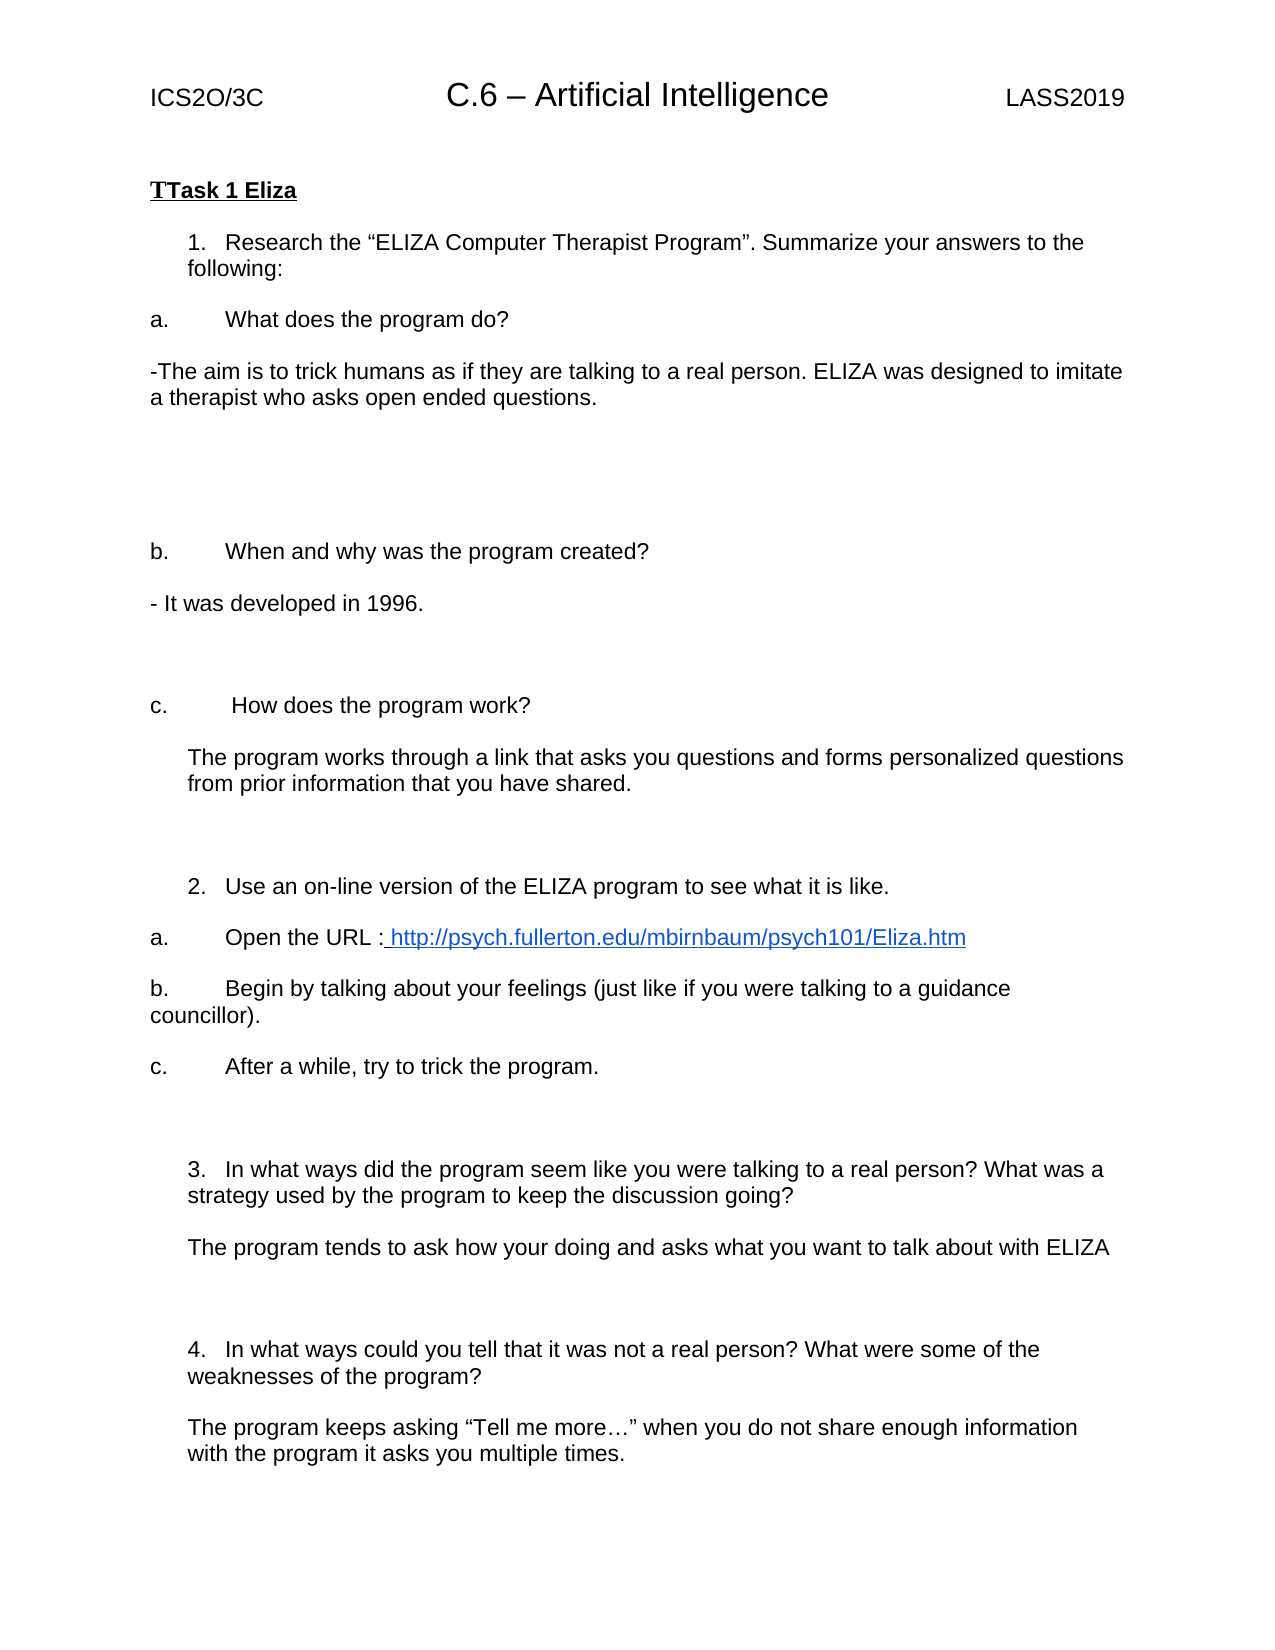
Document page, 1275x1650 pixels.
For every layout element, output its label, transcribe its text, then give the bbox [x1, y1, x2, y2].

text -The aim is to trick humans as if they are talking to a real person. ELIZA was designed to imitate a therapist who asks open ended questions. [150, 358, 1125, 411]
text 2. Use an on-line version of the ELIZA program to see what it is like. [187, 873, 1125, 899]
text b. When and why was the program created? [150, 538, 1125, 564]
text The program keeps asking “Tell me more…” when you do not share enough information with the program it asks you multiple times. [187, 1414, 1125, 1467]
text a. What does the program do? [150, 306, 1125, 333]
text 1. Research the “ELIZA Computer Therapist Program”. Summarize your answers to the following: [187, 229, 1125, 281]
text c. How does the program work? [150, 692, 1125, 719]
text b. Begin by talking about your feelings (just like if you were talking to a guidance councillor). [150, 975, 1125, 1028]
text 4. In what ways could you tell that it was not a real person? What were some of the weaknesses of the program? [187, 1336, 1125, 1389]
text TTask 1 Eliza [150, 175, 1125, 204]
text The program works through a link that asks you questions and forms personalized questions from prior information that you have shared. [187, 744, 1125, 796]
text The program tends to ask how your doing and asks what you want to talk about with ELIZA [187, 1233, 1125, 1260]
text c. After a while, try to trick the program. [150, 1053, 1125, 1079]
text - It was developed in 1996. [150, 589, 1125, 616]
text 3. In what ways did the program seem like you were talking to a real person? What was a strategy used by the program to keep the discussion going? [187, 1156, 1125, 1208]
text a. Open the URL : http://psych.fullerton.edu/mbirnbaum/psych101/Eliza.htm [150, 924, 1125, 950]
